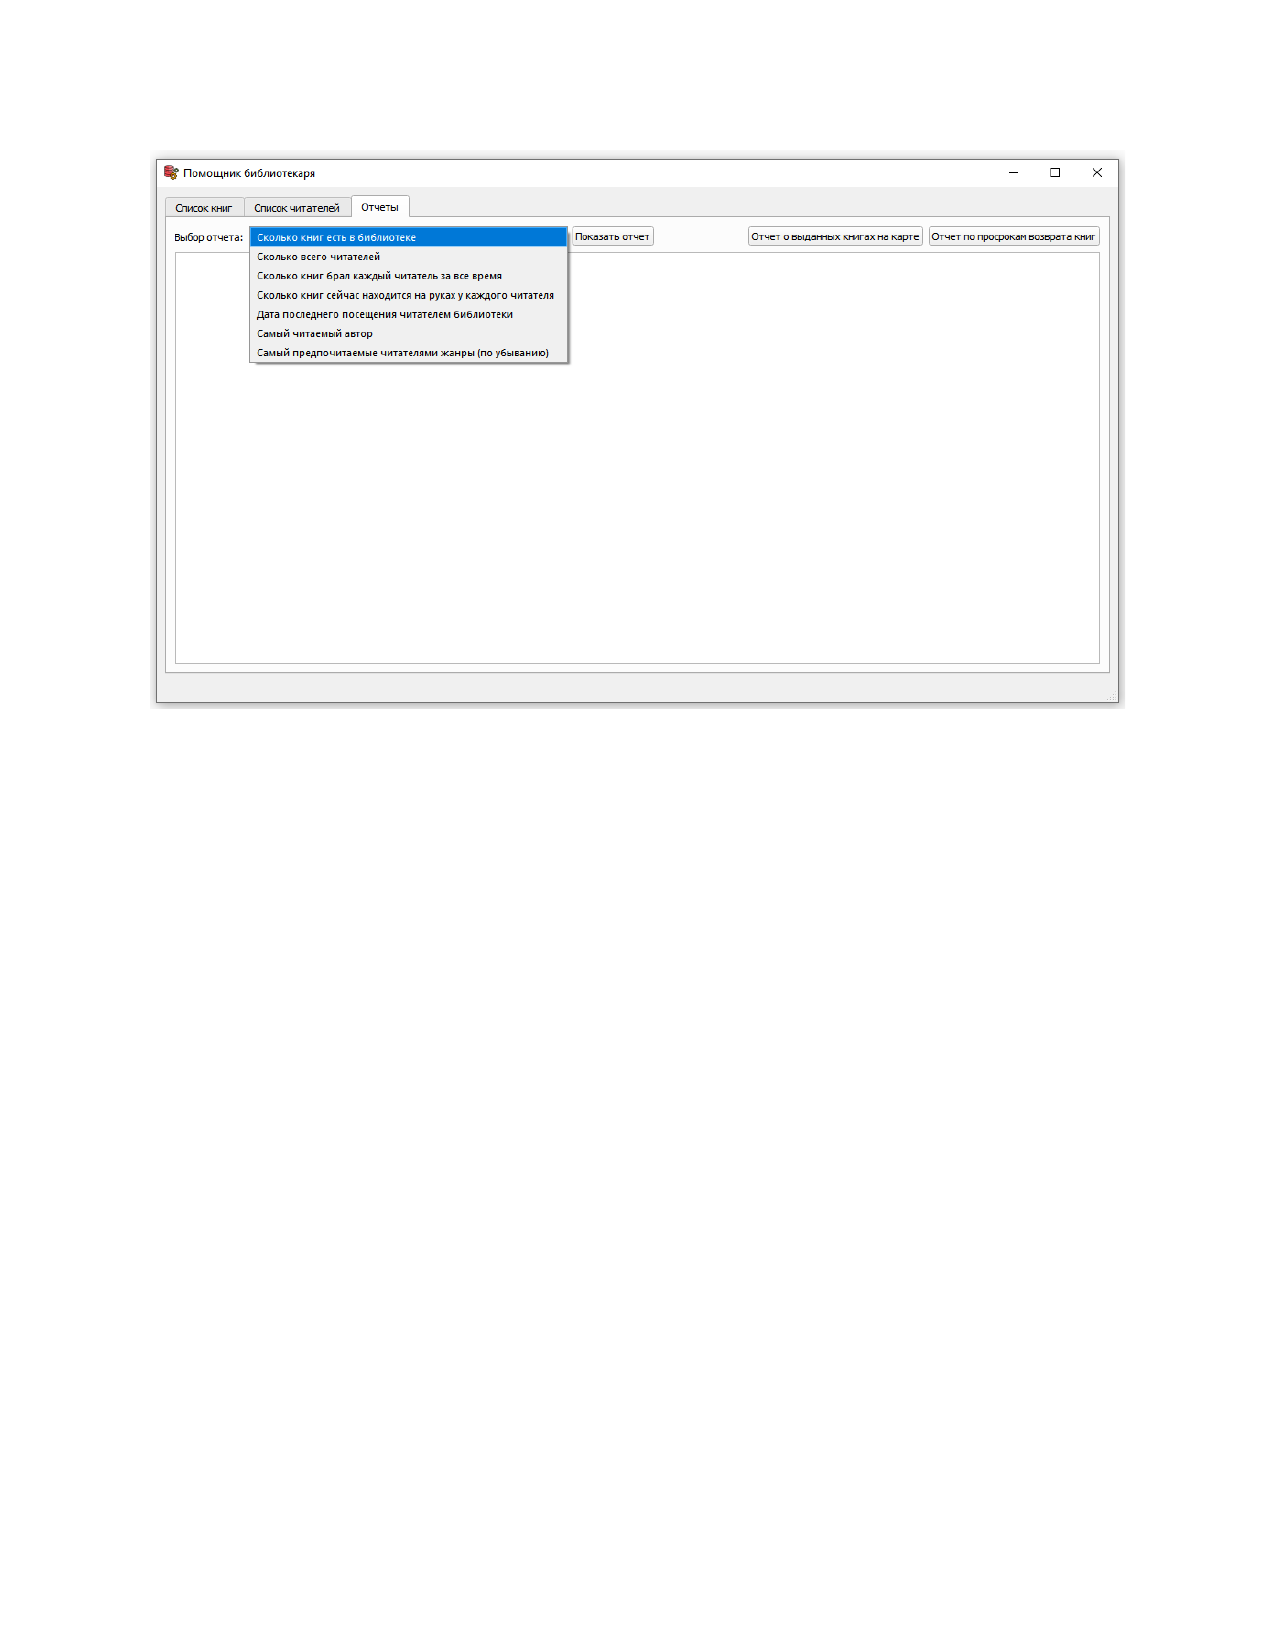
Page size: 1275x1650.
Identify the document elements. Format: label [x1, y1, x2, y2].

picture [150, 150, 1125, 709]
